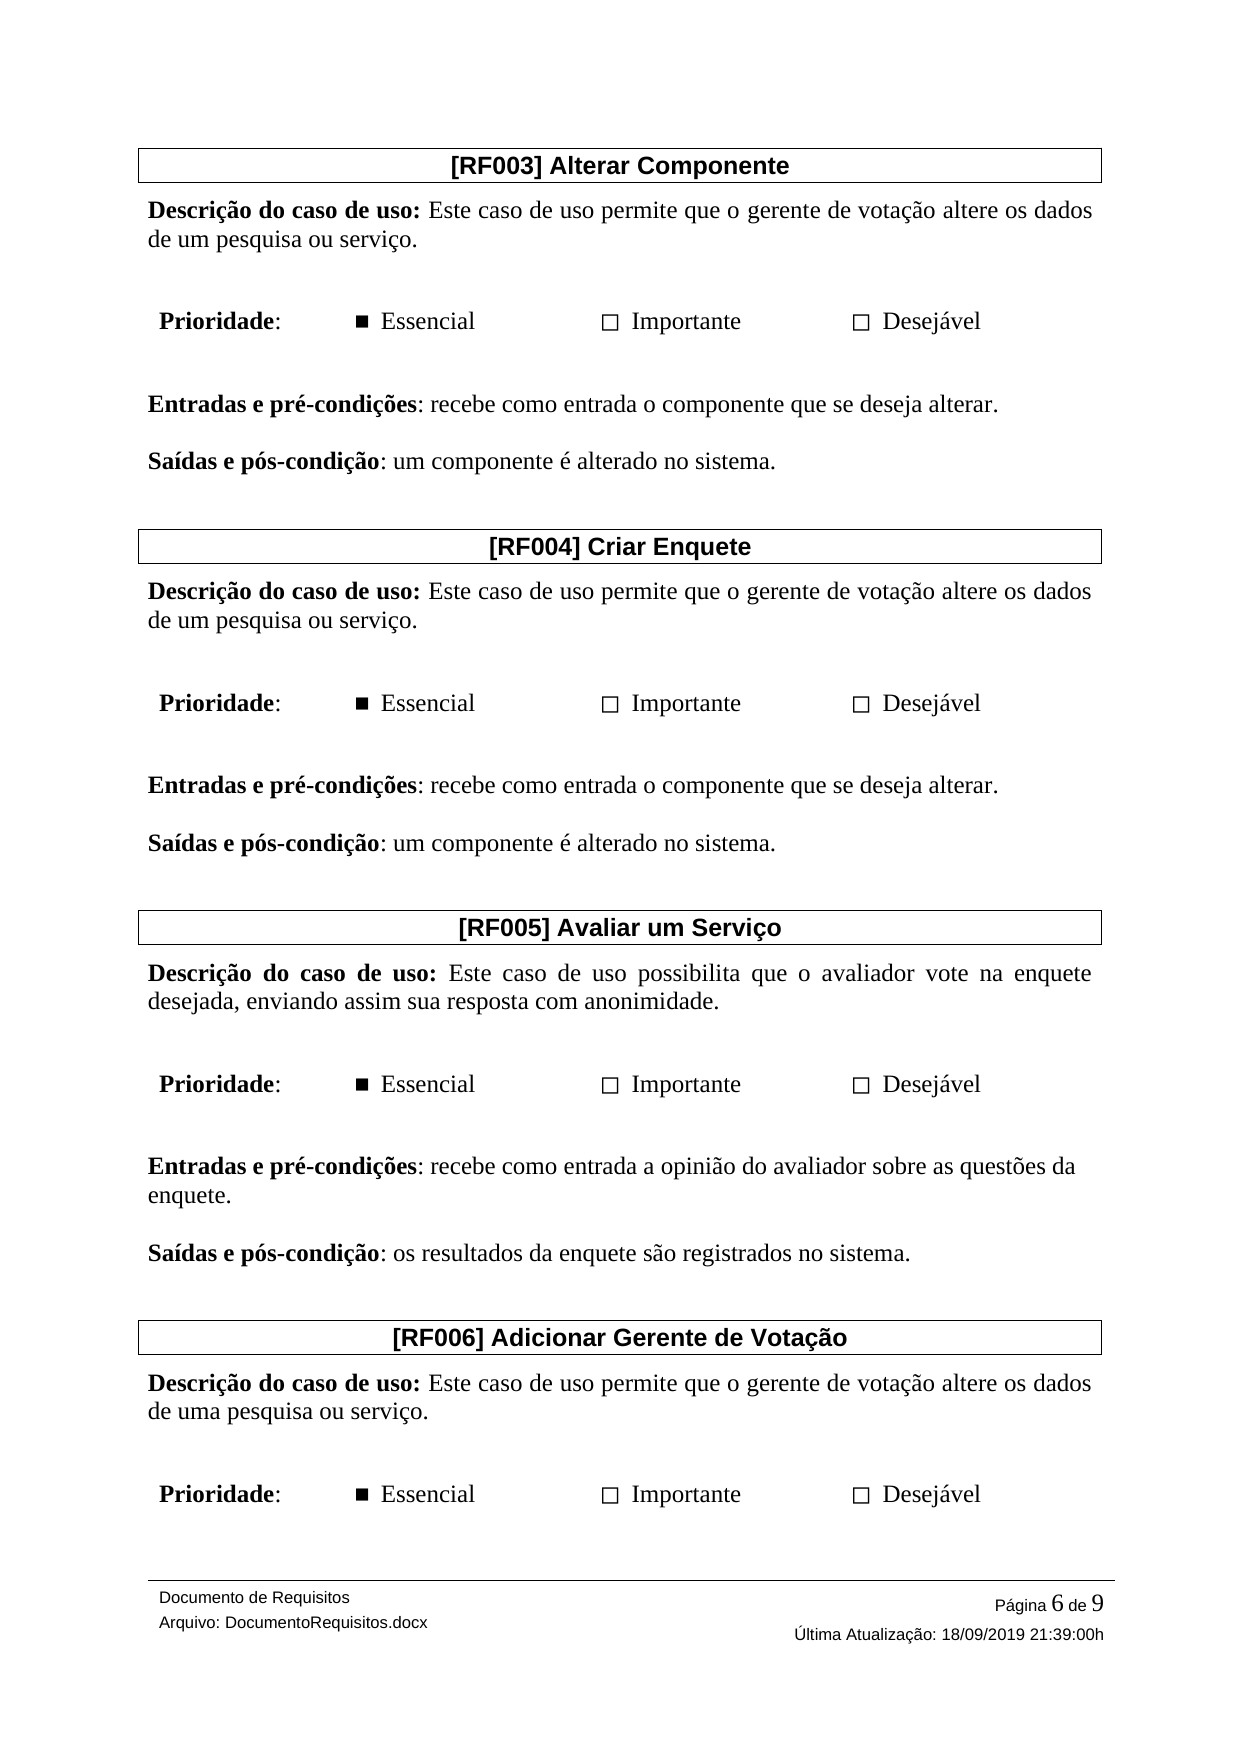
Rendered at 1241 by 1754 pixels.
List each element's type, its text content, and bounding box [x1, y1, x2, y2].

text Descrição do caso de uso: Este caso de uso permite que o gerente de votação altere os dados de um pesquisa ou serviço. [148, 195, 1092, 253]
text Descrição do caso de uso: Este caso de uso permite que o gerente de votação altere os dados de um pesquisa ou serviço. [148, 576, 1092, 634]
table_header ■ [336, 663, 381, 741]
text Entradas e pré-condições: recebe como entrada o componente que se deseja alterar. [148, 770, 1092, 799]
table_header Essencial [381, 1454, 587, 1533]
table_header ■ [336, 281, 381, 360]
text Descrição do caso de uso: Este caso de uso possibilita que o avaliador vote na enquete desejada, enviando assim sua resposta com anonimidade. [148, 958, 1092, 1015]
table_header Importante [631, 1454, 838, 1533]
table_header ◻ [838, 1454, 882, 1533]
table_header ◻ [587, 1044, 631, 1123]
table_header ◻ [838, 281, 882, 360]
table_header Desejável [883, 1044, 1026, 1123]
table_header ◻ [838, 1044, 882, 1123]
table_header ◻ [587, 281, 631, 360]
table_header Importante [631, 281, 838, 360]
text [RF005] Avaliar um Serviço [139, 911, 1101, 944]
text [RF004] Criar Enquete [139, 530, 1101, 563]
text Entradas e pré-condições: recebe como entrada a opinião do avaliador sobre as questões da enquete. [148, 1151, 1092, 1209]
table_header Importante [631, 1044, 838, 1123]
text [RF006] Adicionar Gerente de Votação [139, 1321, 1101, 1354]
table_header Prioridade: [148, 281, 336, 360]
table_header Desejável [883, 281, 1026, 360]
text [RF003] Alterar Componente [139, 149, 1101, 182]
table_header Essencial [381, 281, 587, 360]
text Saídas e pós-condição: os resultados da enquete são registrados no sistema. [148, 1238, 1092, 1266]
table_header ◻ [587, 1454, 631, 1533]
table_header Essencial [381, 1044, 587, 1123]
table_header Prioridade: [148, 1044, 336, 1123]
table_header ◻ [587, 663, 631, 741]
table_header Prioridade: [148, 1454, 336, 1533]
table_header Desejável [883, 1454, 1026, 1533]
table_header Importante [631, 663, 838, 741]
text Saídas e pós-condição: um componente é alterado no sistema. [148, 446, 1092, 475]
table_header Prioridade: [148, 663, 336, 741]
table_header Essencial [381, 663, 587, 741]
table_header ■ [336, 1044, 381, 1123]
text Descrição do caso de uso: Este caso de uso permite que o gerente de votação altere os dados de uma pesquisa ou serviço. [148, 1368, 1092, 1425]
text Saídas e pós-condição: um componente é alterado no sistema. [148, 828, 1092, 856]
text Entradas e pré-condições: recebe como entrada o componente que se deseja alterar. [148, 389, 1092, 418]
table_header ■ [336, 1454, 381, 1533]
table_header ◻ [838, 663, 882, 741]
table_header Desejável [883, 663, 1026, 741]
